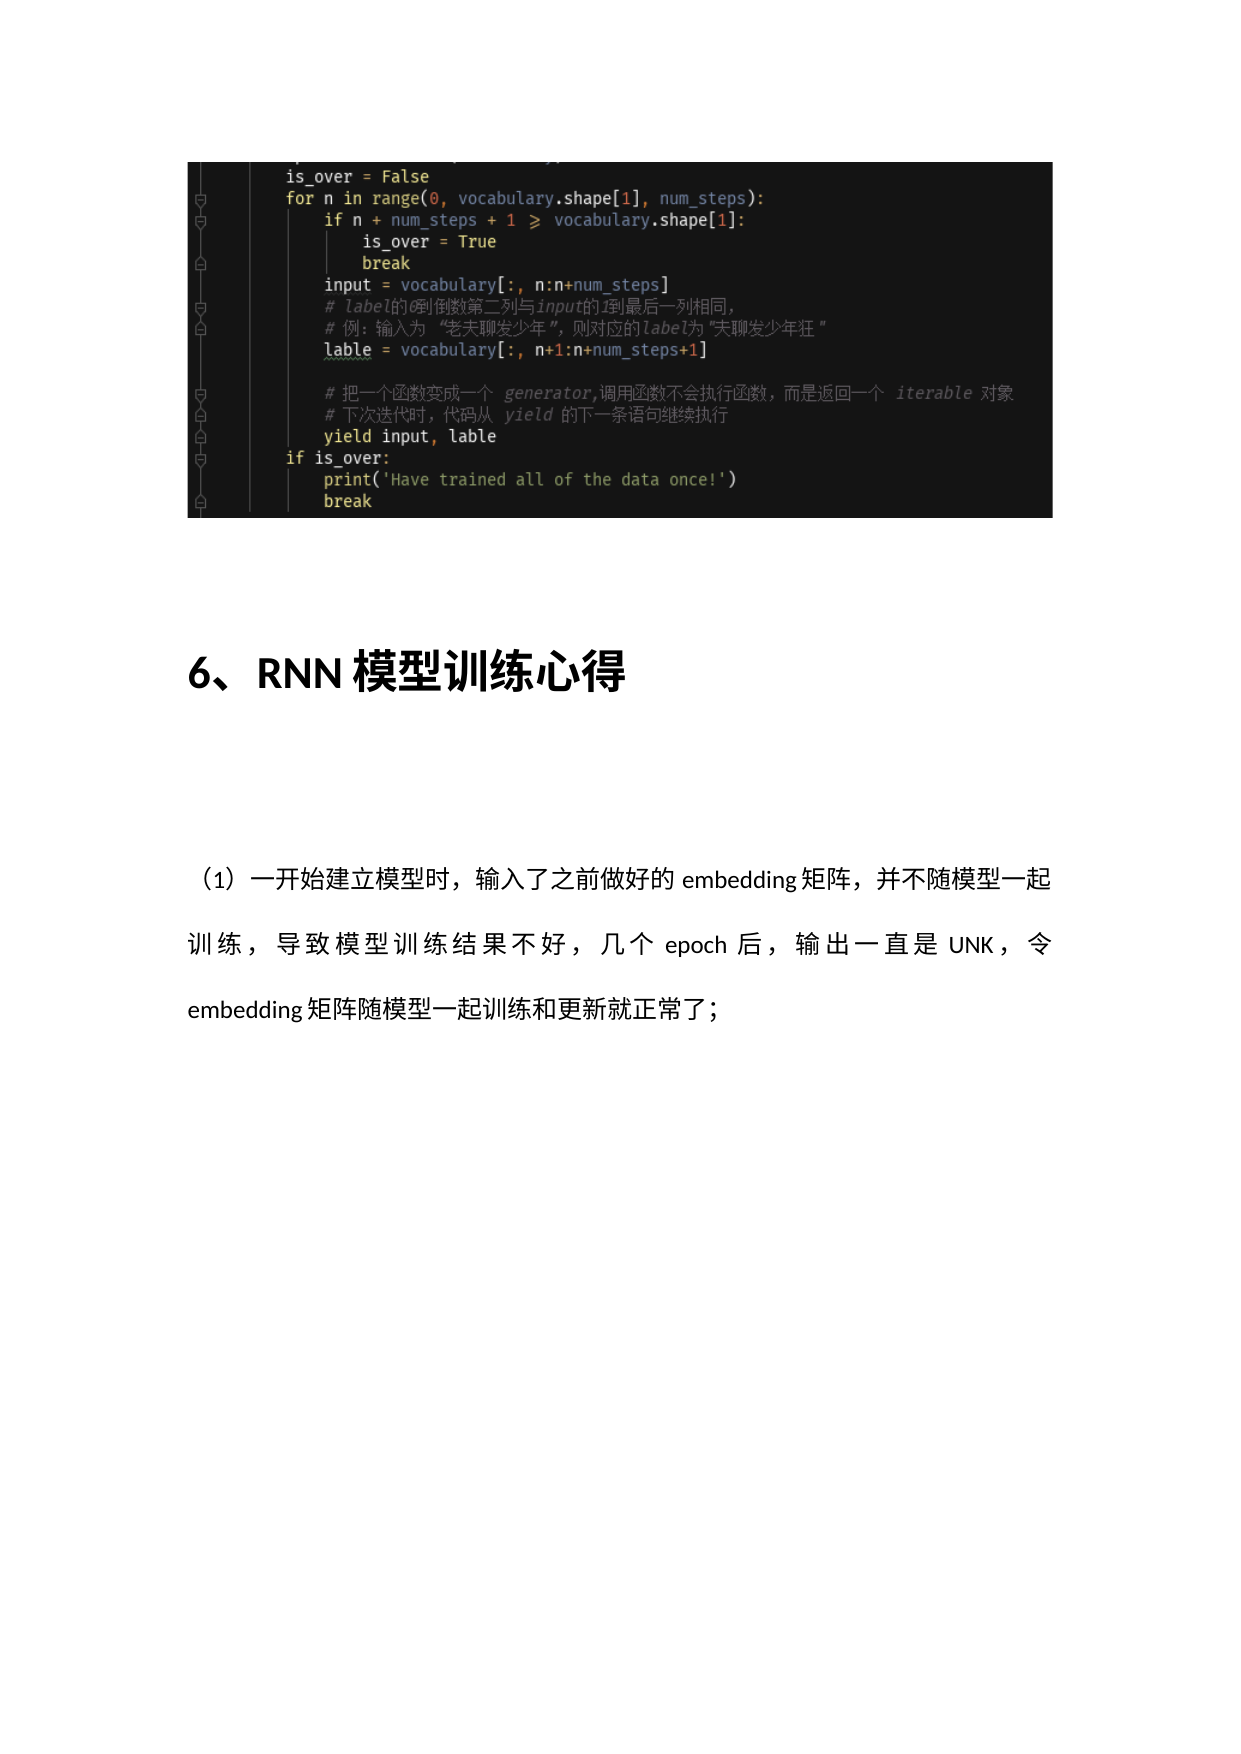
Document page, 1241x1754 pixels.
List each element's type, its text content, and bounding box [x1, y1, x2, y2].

text （1）一开始建立模型时，输入了之前做好的embedding矩阵，并不随模型一起训练，导致模型训练结果不好，几个epoch后，输出一直是UNK，令embedding矩阵随模型一起训练和更新就正常了； [187, 845, 1053, 1040]
picture [187, 162, 1053, 518]
subtitle 6、RNN模型训练心得 [187, 620, 1053, 717]
